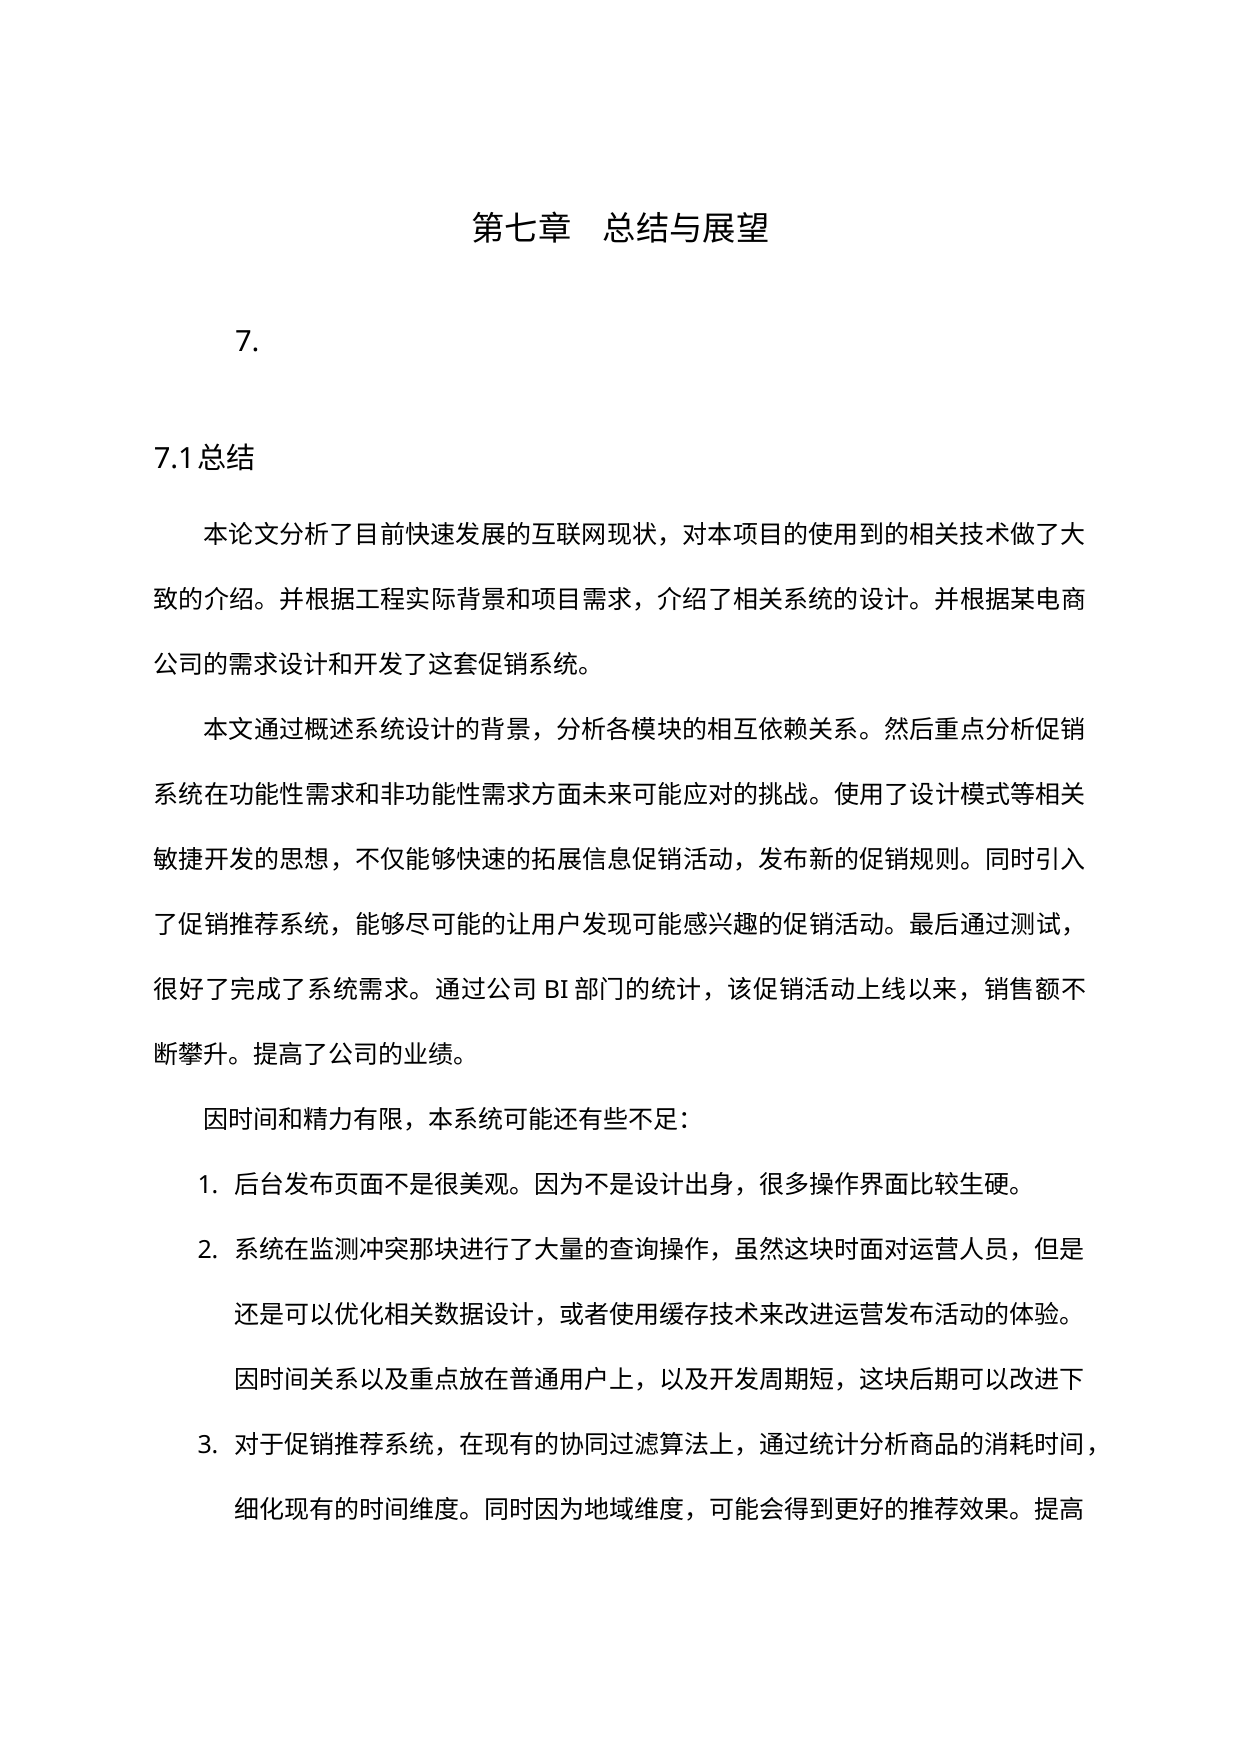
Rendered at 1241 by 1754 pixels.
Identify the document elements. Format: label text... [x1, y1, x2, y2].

list 系统在监测冲突那块进行了大量的查询操作，虽然这块时面对运营人员，但是还是可以优化相关数据设计，或者使用缓存技术来改进运营发布活动的体验。因时间关系以及重点放在普通用户上，以及开发周期短，这块后期可以改进下 [197, 1215, 1087, 1410]
subtitle 总结与展望 [153, 193, 1087, 258]
text 本论文分析了目前快速发展的互联网现状，对本项目的使用到的相关技术做了大致的介绍。并根据工程实际背景和项目需求，介绍了相关系统的设计。并根据某电商公司的需求设计和开发了这套促销系统。 [153, 500, 1087, 695]
text 因时间和精力有限，本系统可能还有些不足： [153, 1085, 1087, 1150]
text 本文通过概述系统设计的背景，分析各模块的相互依赖关系。然后重点分析促销系统在功能性需求和非功能性需求方面未来可能应对的挑战。使用了设计模式等相关敏捷开发的思想，不仅能够快速的拓展信息促销活动，发布新的促销规则。同时引入了促销推荐系统，能够尽可能的让用户发现可能感兴趣的促销活动。最后通过测试，很好了完成了系统需求。通过公司BI部门的统计，该促销活动上线以来，销售额不断攀升。提高了公司的业绩。 [153, 695, 1087, 1085]
list 总结 [153, 423, 1087, 488]
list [197, 1410, 1087, 1540]
list 后台发布页面不是很美观。因为不是设计出身，很多操作界面比较生硬。 [197, 1150, 1087, 1215]
